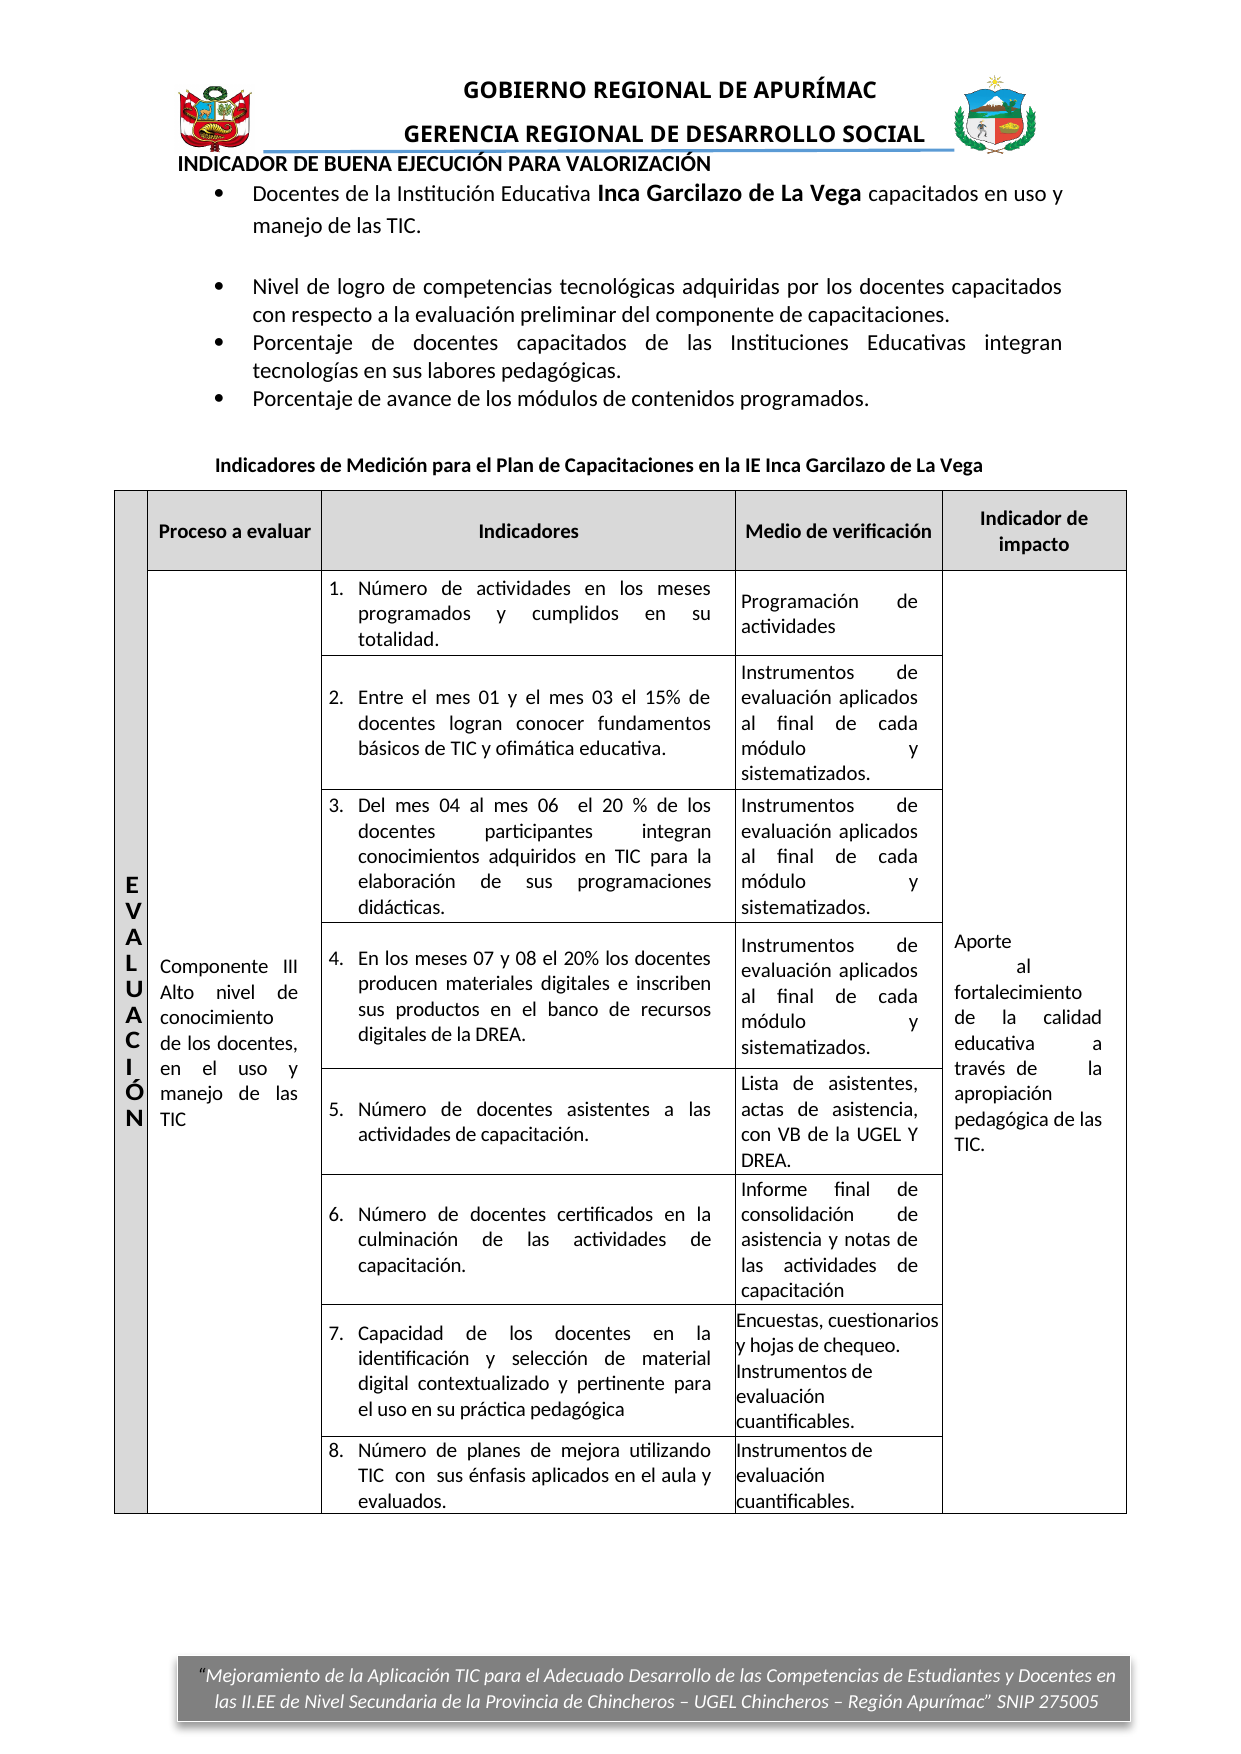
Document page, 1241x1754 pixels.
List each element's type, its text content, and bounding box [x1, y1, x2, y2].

table_cell En los meses 07 y 08 el 20% los docentes producen materiales digitales e inscriben sus productos en el banco de recursos digitales de la DREA. [322, 923, 735, 1068]
text INDICADOR DE BUENA EJECUCIÓN PARA VALORIZACIÓN [177, 149, 1063, 177]
list Docentes de la Institución Educativa Inca Garcilazo de La Vega capacitados en uso y manejo de las TIC. [215, 177, 1063, 239]
list Porcentaje de avance de los módulos de contenidos programados. [215, 384, 1063, 412]
table_cell Del mes 04 al mes 06 el 20 % de los docentes participantes integran conocimientos adquiridos en TIC para la elaboración de sus programaciones didácticas. [322, 790, 735, 922]
table_cell Número de docentes asistentes a las actividades de capacitación. [322, 1069, 735, 1173]
table_header Indicadores [322, 491, 735, 570]
list Porcentaje de docentes capacitados de las Instituciones Educativas integran tecnologías en sus labores pedagógicas. [215, 328, 1063, 384]
table_cell Encuestas, cuestionarios y hojas de chequeo. Instrumentos de evaluación cuantificables. [736, 1305, 942, 1436]
table_cell Número de actividades en los meses programados y cumplidos en su totalidad. [322, 571, 735, 655]
picture [954, 74, 1036, 149]
table_cell Instrumentos de evaluación aplicados al final de cada módulo y sistematizados. [736, 790, 942, 922]
table_cell Informe final de consolidación de asistencia y notas de las actividades de capacitación [736, 1175, 942, 1304]
table_cell Instrumentos de evaluación aplicados al final de cada módulo y sistematizados. [736, 923, 942, 1068]
picture [174, 84, 255, 154]
table_header Medio de verificación [736, 491, 942, 570]
table_cell Instrumentos de evaluación cuantificables. [736, 1437, 942, 1513]
table_cell Número de planes de mejora utilizando TIC con sus énfasis aplicados en el aula y evaluados. [322, 1437, 735, 1513]
table_cell Número de docentes certificados en la culminación de las actividades de capacitación. [322, 1175, 735, 1304]
list Nivel de logro de competencias tecnológicas adquiridas por los docentes capacitados con respecto a la evaluación preliminar del componente de capacitaciones. [215, 272, 1063, 328]
table_cell Aporte al fortalecimiento de la calidad educativa a través de la apropiación pedagógica de las TIC. [943, 571, 1126, 1513]
table_header EVALUA C IÓN [115, 491, 147, 1513]
text Indicadores de Medición para el Plan de Capacitaciones en la IE Inca Garcilazo de La Vega [215, 452, 1063, 478]
table_cell Lista de asistentes, actas de asistencia, con VB de la UGEL Y DREA. [736, 1069, 942, 1173]
table_cell Entre el mes 01 y el mes 03 el 15% de docentes logran conocer fundamentos básicos de TIC y ofimática educativa. [322, 656, 735, 788]
table_header Indicador de impacto [943, 491, 1126, 570]
table_cell Componente III Alto nivel de conocimiento de los docentes, en el uso y manejo de las TIC [148, 571, 321, 1513]
table_cell Instrumentos de evaluación aplicados al final de cada módulo y sistematizados. [736, 656, 942, 788]
table_cell Programación de actividades [736, 571, 942, 655]
table_cell Capacidad de los docentes en la identificación y selección de material digital contextualizado y pertinente para el uso en su práctica pedagógica [322, 1305, 735, 1436]
table_header Proceso a evaluar [148, 491, 321, 570]
